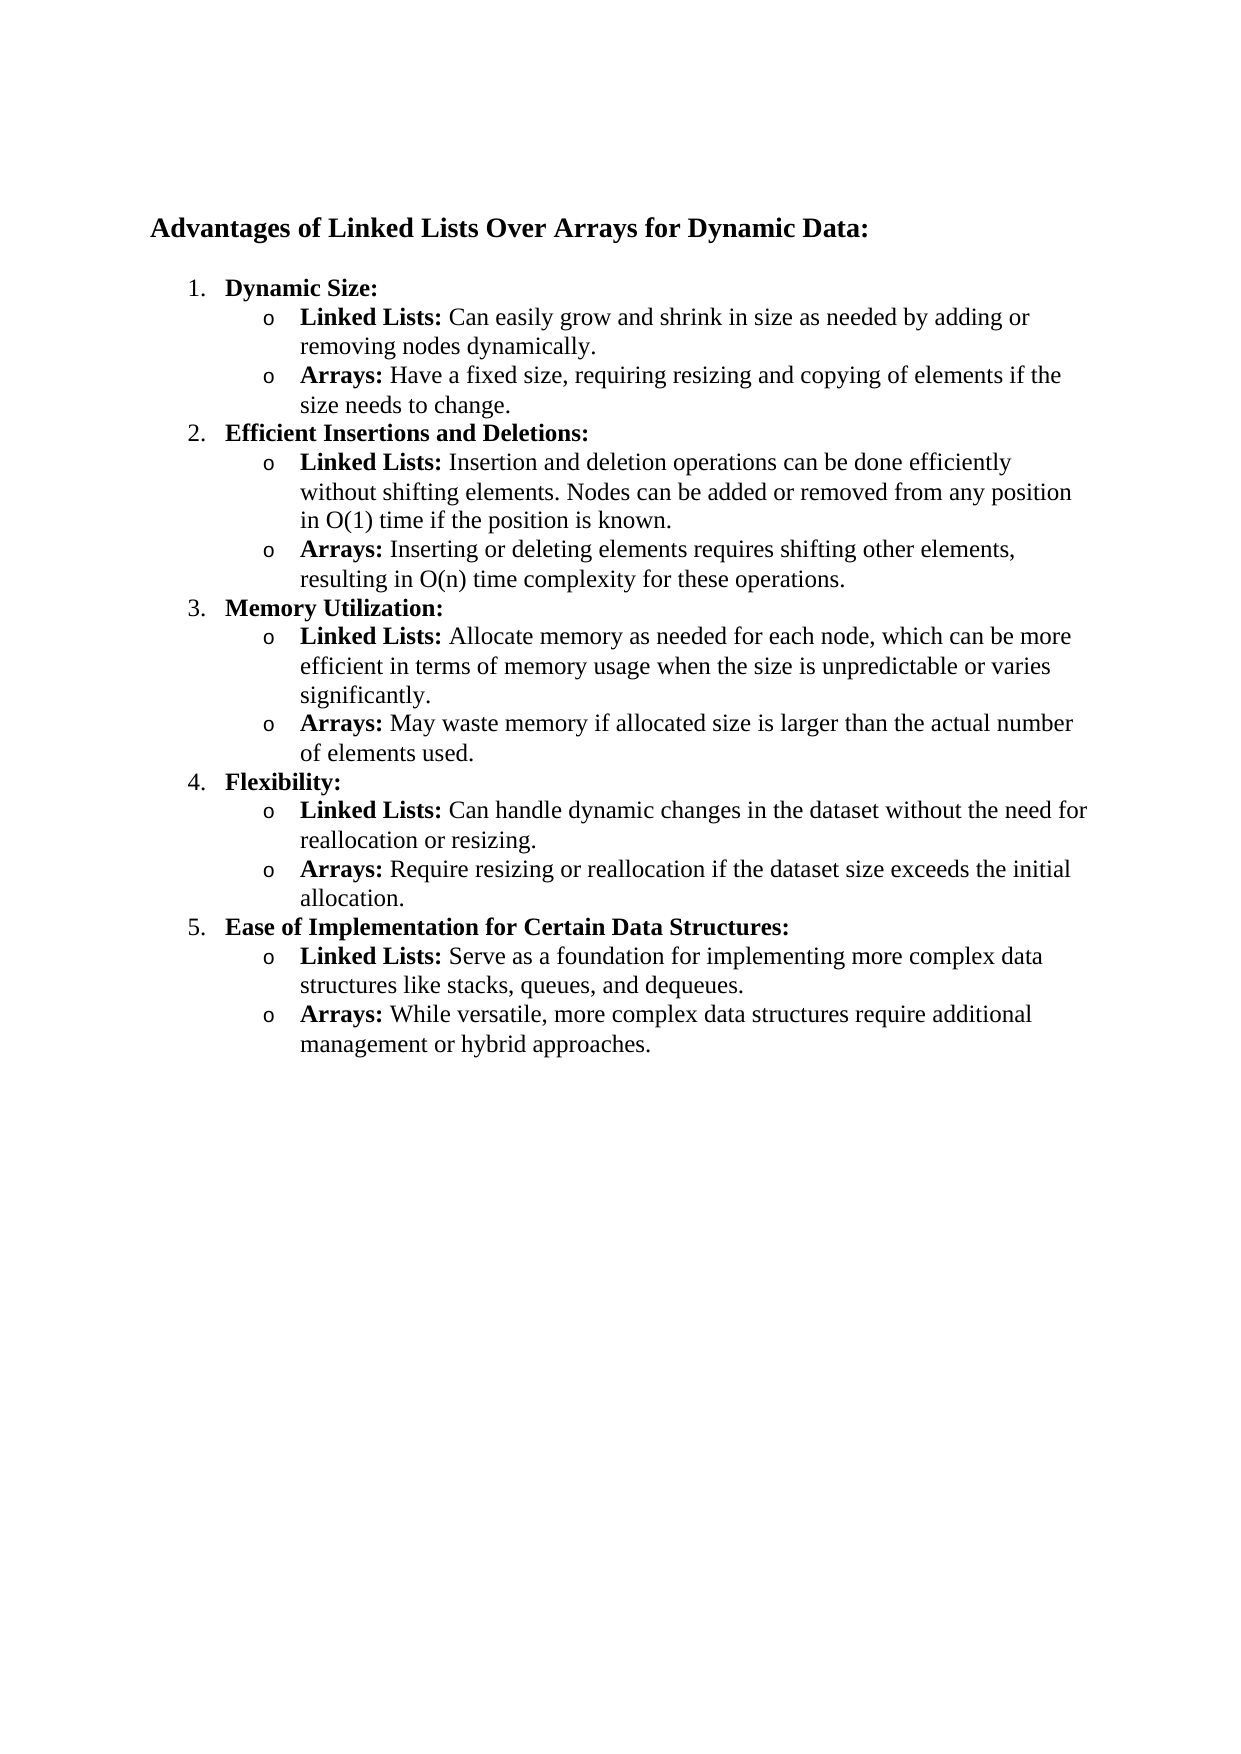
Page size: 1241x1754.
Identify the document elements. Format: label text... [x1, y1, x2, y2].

list Linked Lists: Allocate memory as needed for each node, which can be more efficient in terms of memory usage when the size is unpredictable or varies significantly. [262, 621, 1090, 708]
list Dynamic Size: [187, 273, 1090, 302]
list Linked Lists: Serve as a foundation for implementing more complex data structures like stacks, queues, and dequeues. [262, 941, 1090, 999]
text Advantages of Linked Lists Over Arrays for Dynamic Data: [150, 212, 1090, 244]
list Linked Lists: Insertion and deletion operations can be done efficiently without shifting elements. Nodes can be added or removed from any position in O(1) time if the position is known. [262, 447, 1090, 534]
list Linked Lists: Can easily grow and shrink in size as needed by adding or removing nodes dynamically. [262, 302, 1090, 360]
list Arrays: While versatile, more complex data structures require additional management or hybrid approaches. [262, 999, 1090, 1058]
list Arrays: May waste memory if allocated size is larger than the actual number of elements used. [262, 708, 1090, 767]
list Memory Utilization: [187, 593, 1090, 621]
list Arrays: Require resizing or reallocation if the dataset size exceeds the initial allocation. [262, 854, 1090, 912]
list Arrays: Inserting or deleting elements requires shifting other elements, resulting in O(n) time complexity for these operations. [262, 534, 1090, 593]
list Flexibility: [187, 767, 1090, 796]
list Efficient Insertions and Deletions: [187, 418, 1090, 447]
list Linked Lists: Can handle dynamic changes in the dataset without the need for reallocation or resizing. [262, 796, 1090, 854]
list Ease of Implementation for Certain Data Structures: [187, 912, 1090, 941]
list Arrays: Have a fixed size, requiring resizing and copying of elements if the size needs to change. [262, 360, 1090, 418]
